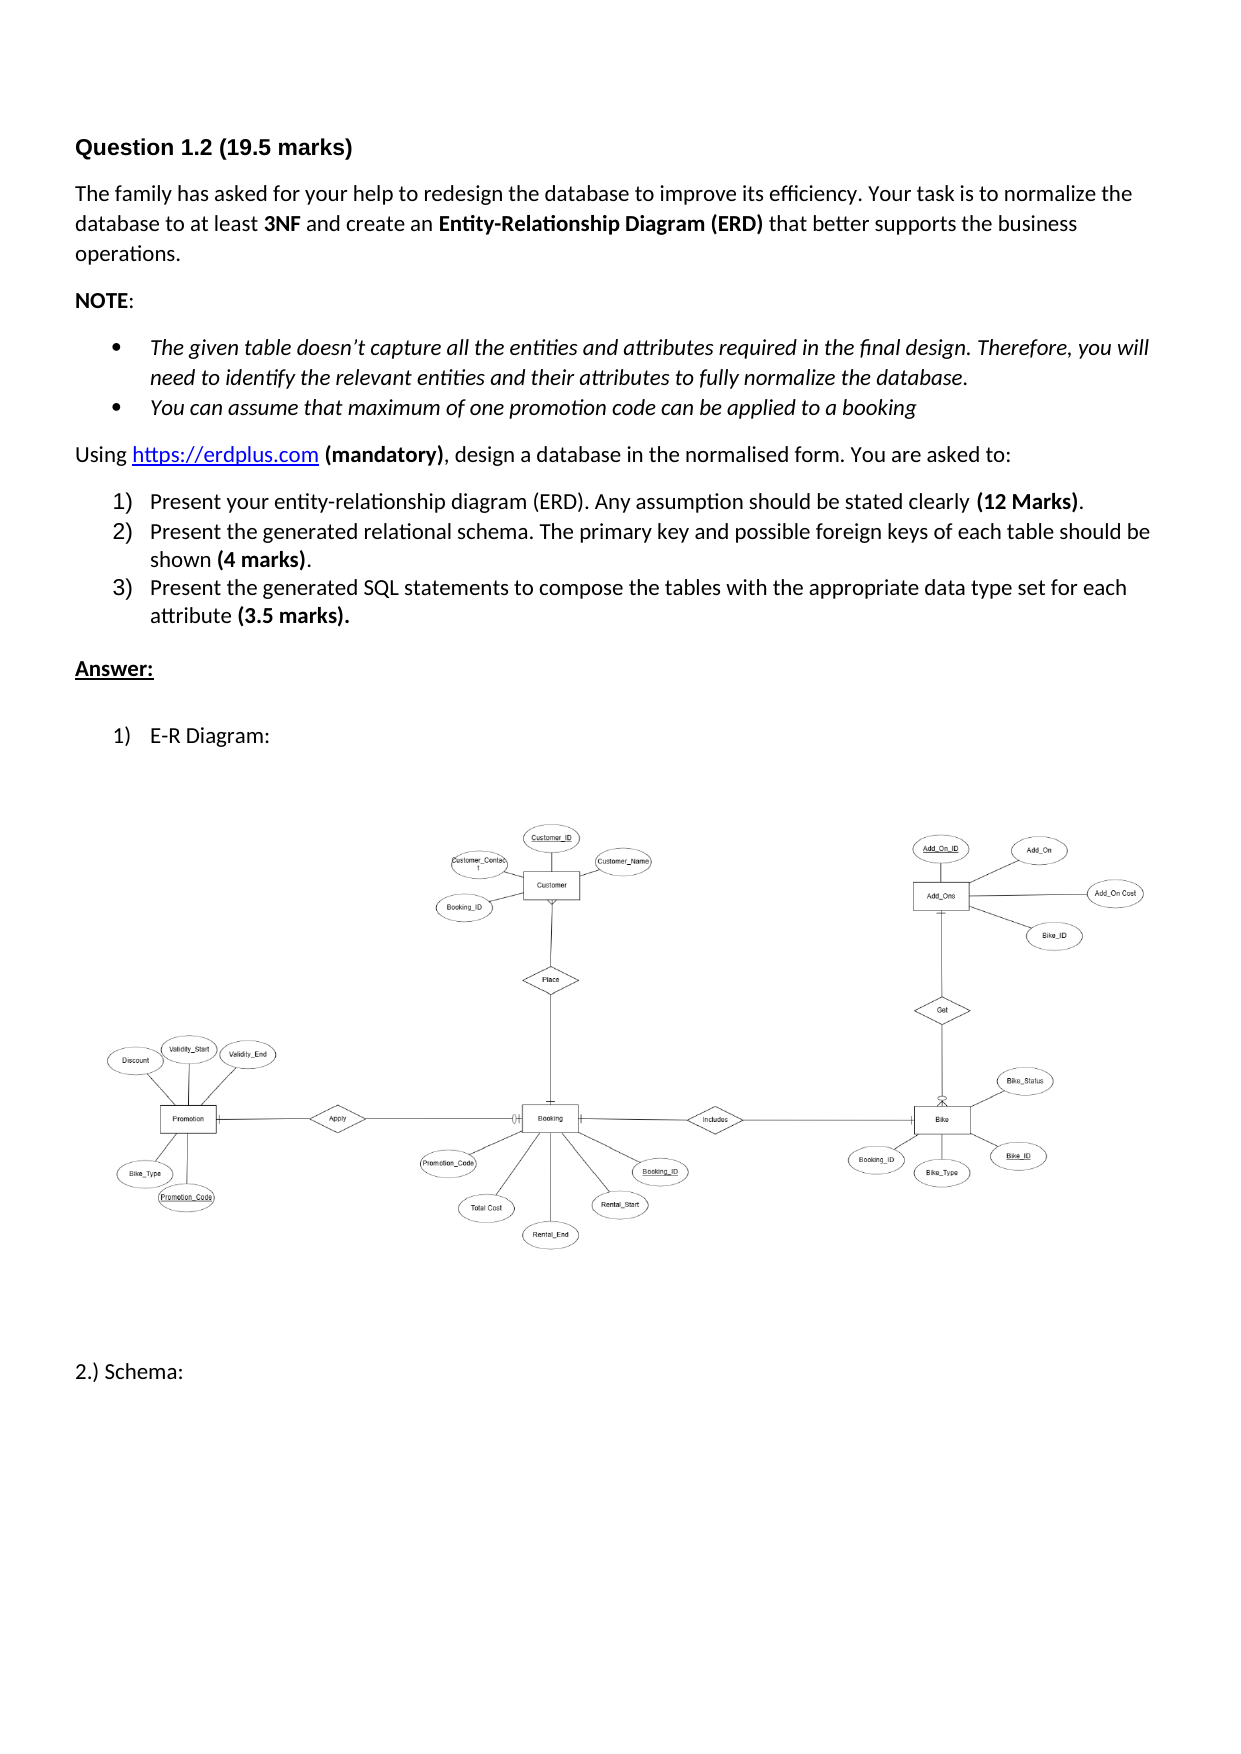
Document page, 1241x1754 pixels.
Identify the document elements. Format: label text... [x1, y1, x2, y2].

list Present your entity-relationship diagram (ERD). Any assumption should be stated clearly (12 Marks). [112, 487, 1165, 515]
list You can assume that maximum of one promotion code can be applied to a booking [112, 393, 1165, 421]
list The given table doesn’t capture all the entities and attributes required in the final design. Therefore, you will need to identify the relevant entities and their attributes to fully normalize the database. [112, 333, 1165, 391]
list E-R Diagram: [112, 721, 1165, 749]
text NOTE: [75, 286, 1165, 314]
text Question 1.2 (19.5 marks) [75, 134, 1165, 160]
text Answer: [75, 654, 1165, 682]
text Using https://erdplus.com (mandatory), design a database in the normalised form. You are asked to: [75, 440, 1165, 468]
list Present the generated relational schema. The primary key and possible foreign keys of each table should be shown (4 marks). [112, 517, 1165, 573]
picture [75, 788, 1166, 1251]
text 2.) Schema: [75, 1357, 1165, 1385]
text The family has asked for your help to redesign the database to improve its efficiency. Your task is to normalize the database to at least 3NF and create an Entity-Relationship Diagram (ERD) that better supports the business operations. [75, 179, 1165, 267]
list Present the generated SQL statements to compose the tables with the appropriate data type set for each attribute (3.5 marks). [112, 573, 1165, 629]
